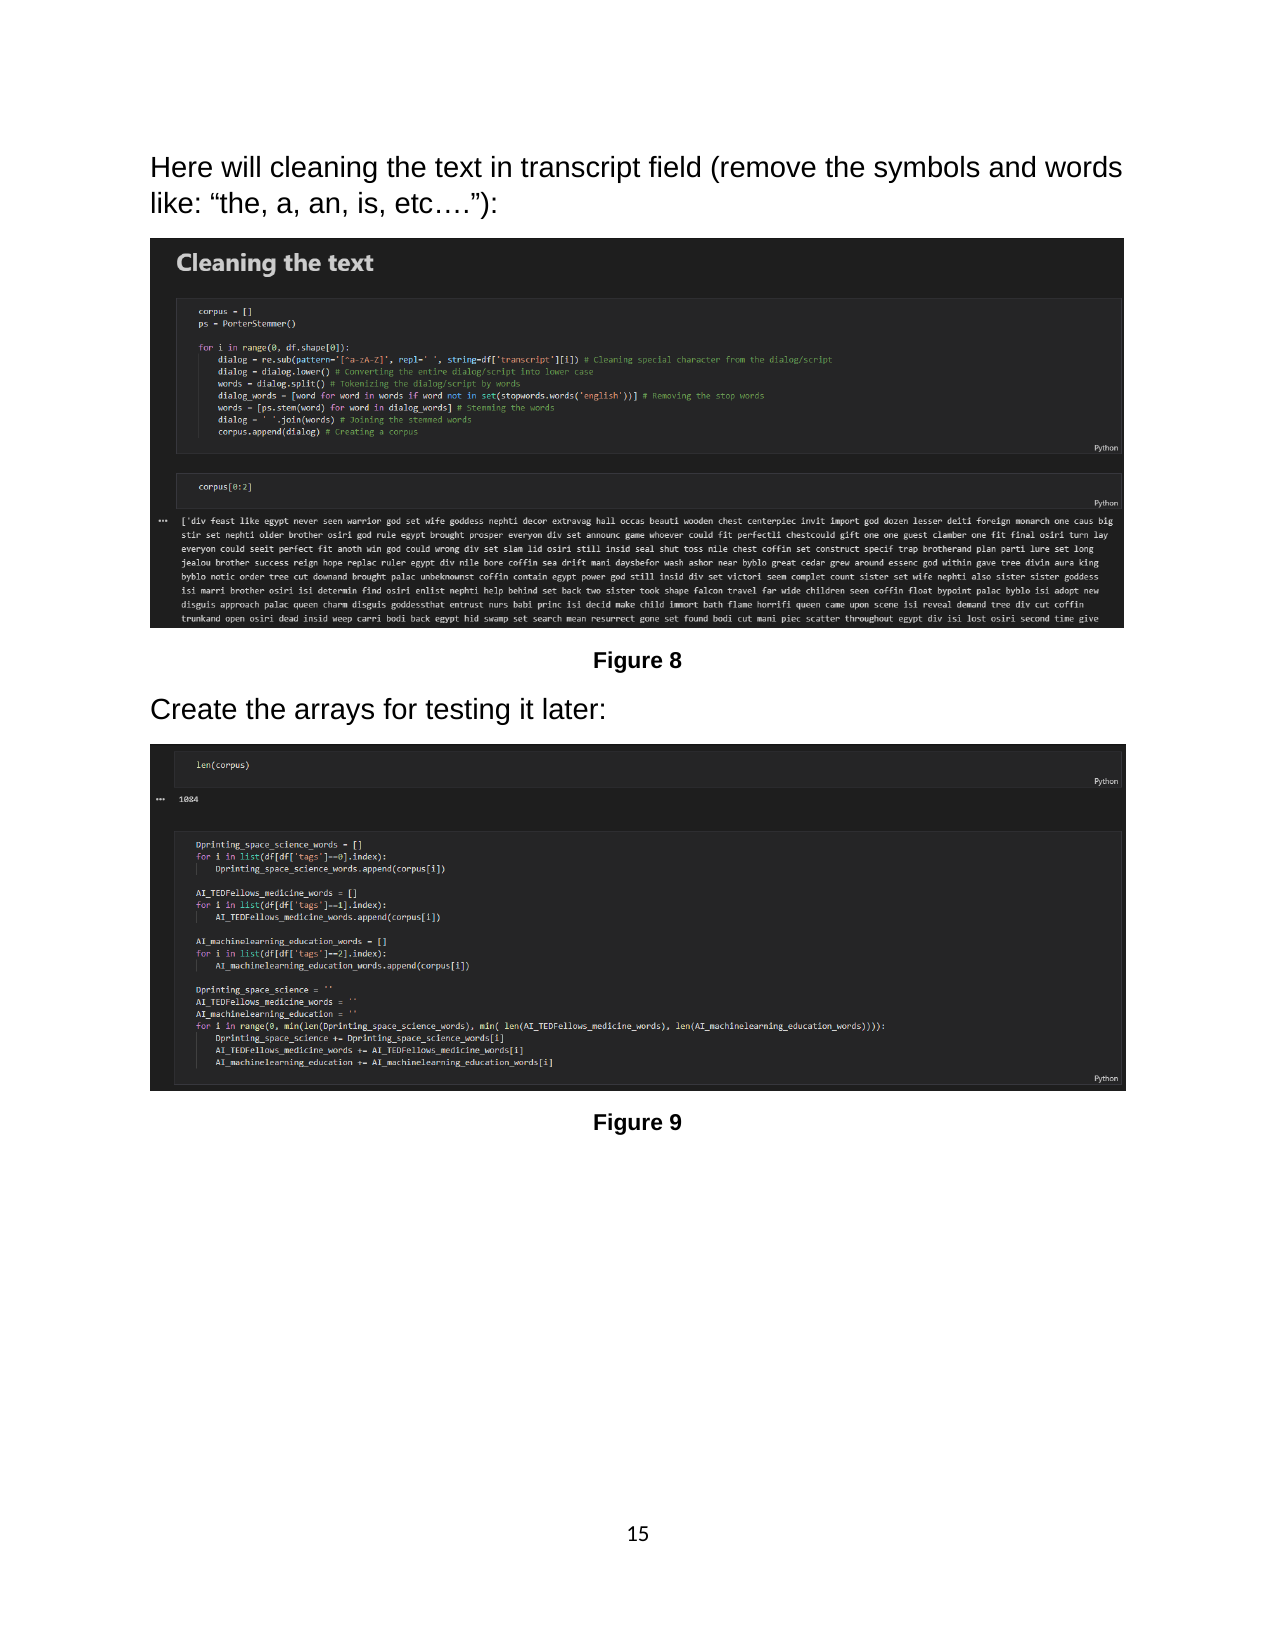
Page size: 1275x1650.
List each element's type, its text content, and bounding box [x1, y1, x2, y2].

text Here will cleaning the text in transcript field (remove the symbols and words like: “the, a, an, is, etc….”): [150, 150, 1125, 220]
text Figure 8 [150, 647, 1125, 673]
text Figure 9 [150, 1109, 1125, 1136]
picture [150, 238, 1124, 628]
text Create the arrays for testing it later: [150, 692, 1125, 726]
picture [150, 744, 1126, 1091]
